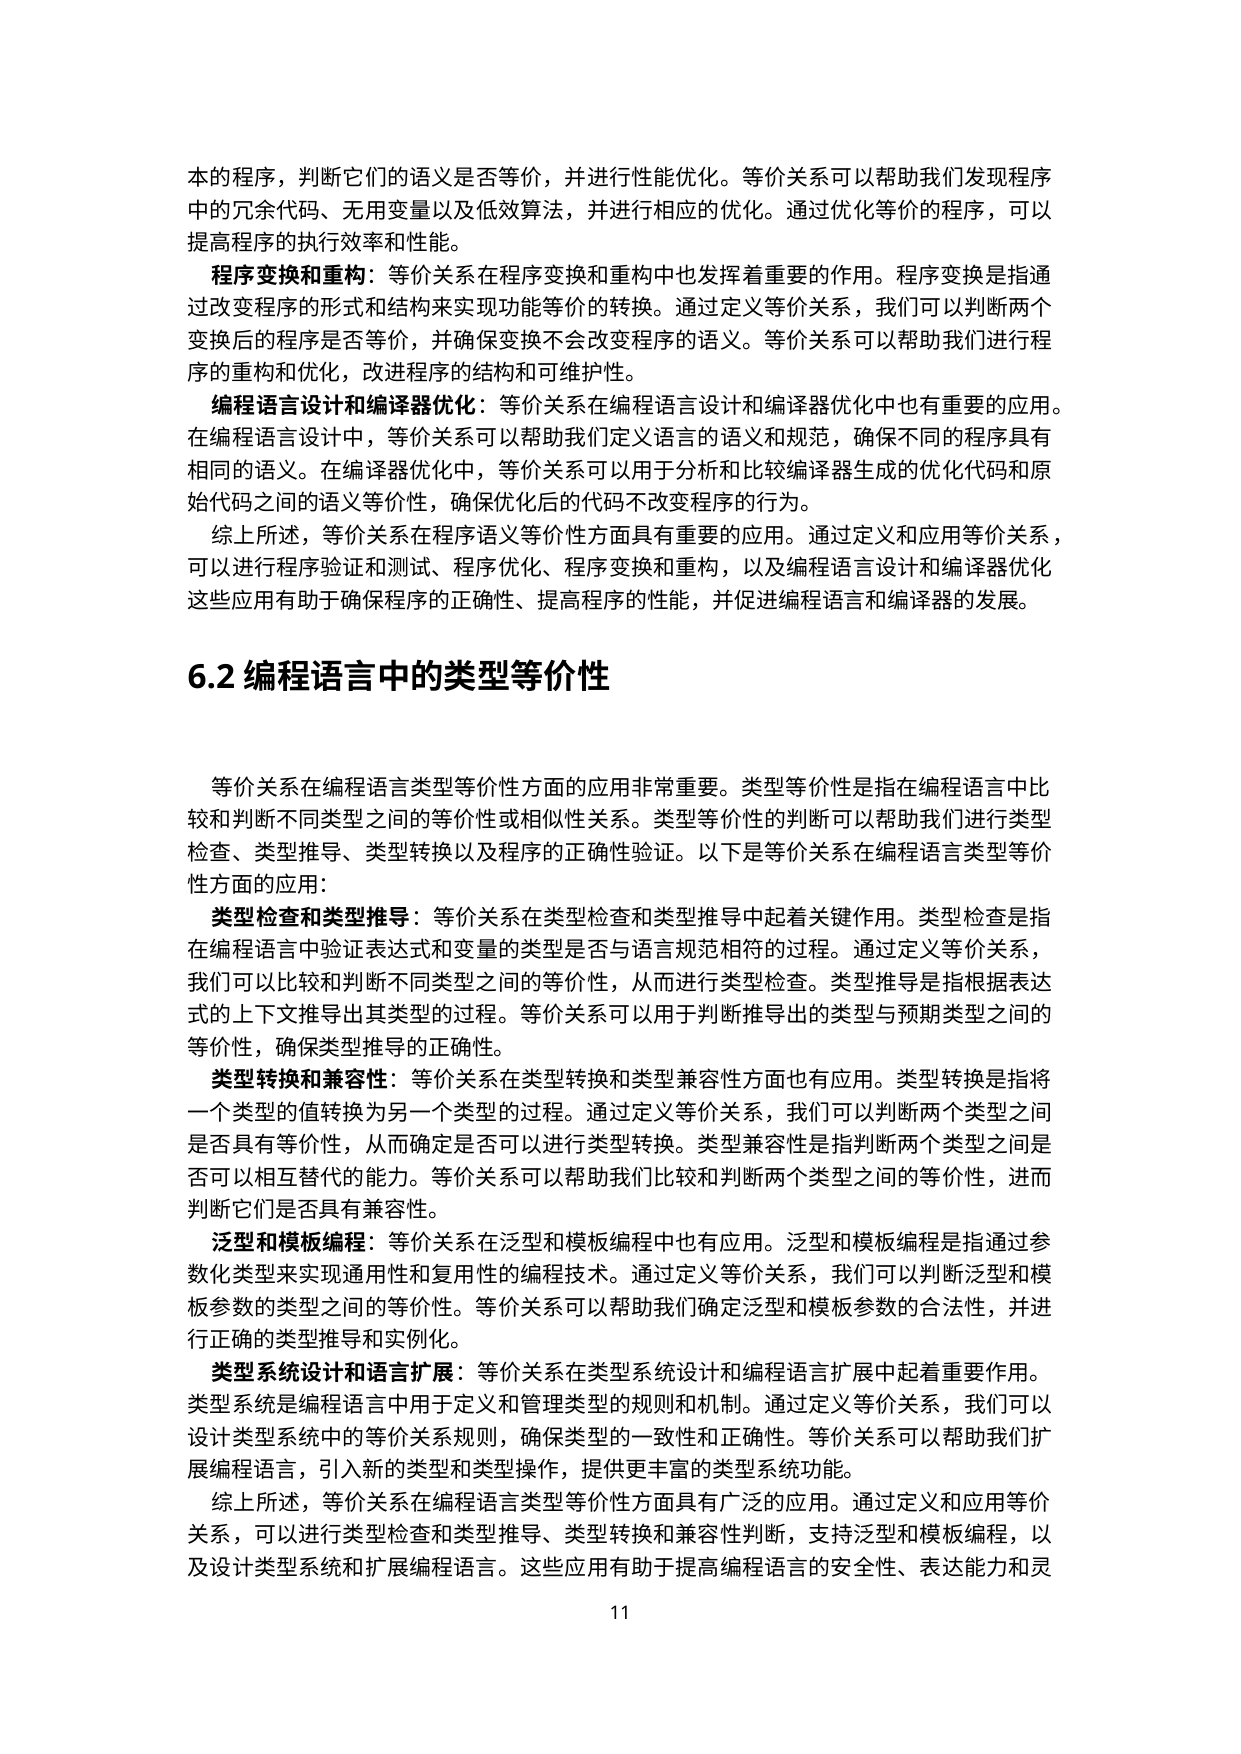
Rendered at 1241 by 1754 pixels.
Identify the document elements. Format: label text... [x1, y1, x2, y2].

text 综上所述，等价关系在程序语义等价性方面具有重要的应用。通过定义和应用等价关系，可以进行程序验证和测试、程序优化、程序变换和重构，以及编程语言设计和编译器优化。这些应用有助于确保程序的正确性、提高程序的性能，并促进编程语言和编译器的发展。 [187, 517, 1053, 615]
text 类型检查和类型推导：等价关系在类型检查和类型推导中起着关键作用。类型检查是指在编程语言中验证表达式和变量的类型是否与语言规范相符的过程。通过定义等价关系，我们可以比较和判断不同类型之间的等价性，从而进行类型检查。类型推导是指根据表达式的上下文推导出其类型的过程。等价关系可以用于判断推导出的类型与预期类型之间的等价性，确保类型推导的正确性。 [187, 899, 1053, 1062]
text 类型转换和兼容性：等价关系在类型转换和类型兼容性方面也有应用。类型转换是指将一个类型的值转换为另一个类型的过程。通过定义等价关系，我们可以判断两个类型之间是否具有等价性，从而确定是否可以进行类型转换。类型兼容性是指判断两个类型之间是否可以相互替代的能力。等价关系可以帮助我们比较和判断两个类型之间的等价性，进而判断它们是否具有兼容性。 [187, 1062, 1053, 1224]
text 泛型和模板编程：等价关系在泛型和模板编程中也有应用。泛型和模板编程是指通过参数化类型来实现通用性和复用性的编程技术。通过定义等价关系，我们可以判断泛型和模板参数的类型之间的等价性。等价关系可以帮助我们确定泛型和模板参数的合法性，并进行正确的类型推导和实例化。 [187, 1224, 1053, 1354]
text 等价关系在编程语言类型等价性方面的应用非常重要。类型等价性是指在编程语言中比较和判断不同类型之间的等价性或相似性关系。类型等价性的判断可以帮助我们进行类型检查、类型推导、类型转换以及程序的正确性验证。以下是等价关系在编程语言类型等价性方面的应用： [187, 769, 1053, 899]
text 类型系统设计和语言扩展：等价关系在类型系统设计和编程语言扩展中起着重要作用。类型系统是编程语言中用于定义和管理类型的规则和机制。通过定义等价关系，我们可以设计类型系统中的等价关系规则，确保类型的一致性和正确性。等价关系可以帮助我们扩展编程语言，引入新的类型和类型操作，提供更丰富的类型系统功能。 [187, 1354, 1053, 1484]
subtitle 6.2 编程语言中的类型等价性 [187, 642, 1053, 707]
text 程序变换和重构：等价关系在程序变换和重构中也发挥着重要的作用。程序变换是指通过改变程序的形式和结构来实现功能等价的转换。通过定义等价关系，我们可以判断两个变换后的程序是否等价，并确保变换不会改变程序的语义。等价关系可以帮助我们进行程序的重构和优化，改进程序的结构和可维护性。 [187, 257, 1053, 387]
text 编程语言设计和编译器优化：等价关系在编程语言设计和编译器优化中也有重要的应用。在编程语言设计中，等价关系可以帮助我们定义语言的语义和规范，确保不同的程序具有相同的语义。在编译器优化中，等价关系可以用于分析和比较编译器生成的优化代码和原始代码之间的语义等价性，确保优化后的代码不改变程序的行为。 [187, 387, 1053, 517]
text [187, 1484, 1053, 1582]
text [187, 160, 1053, 257]
